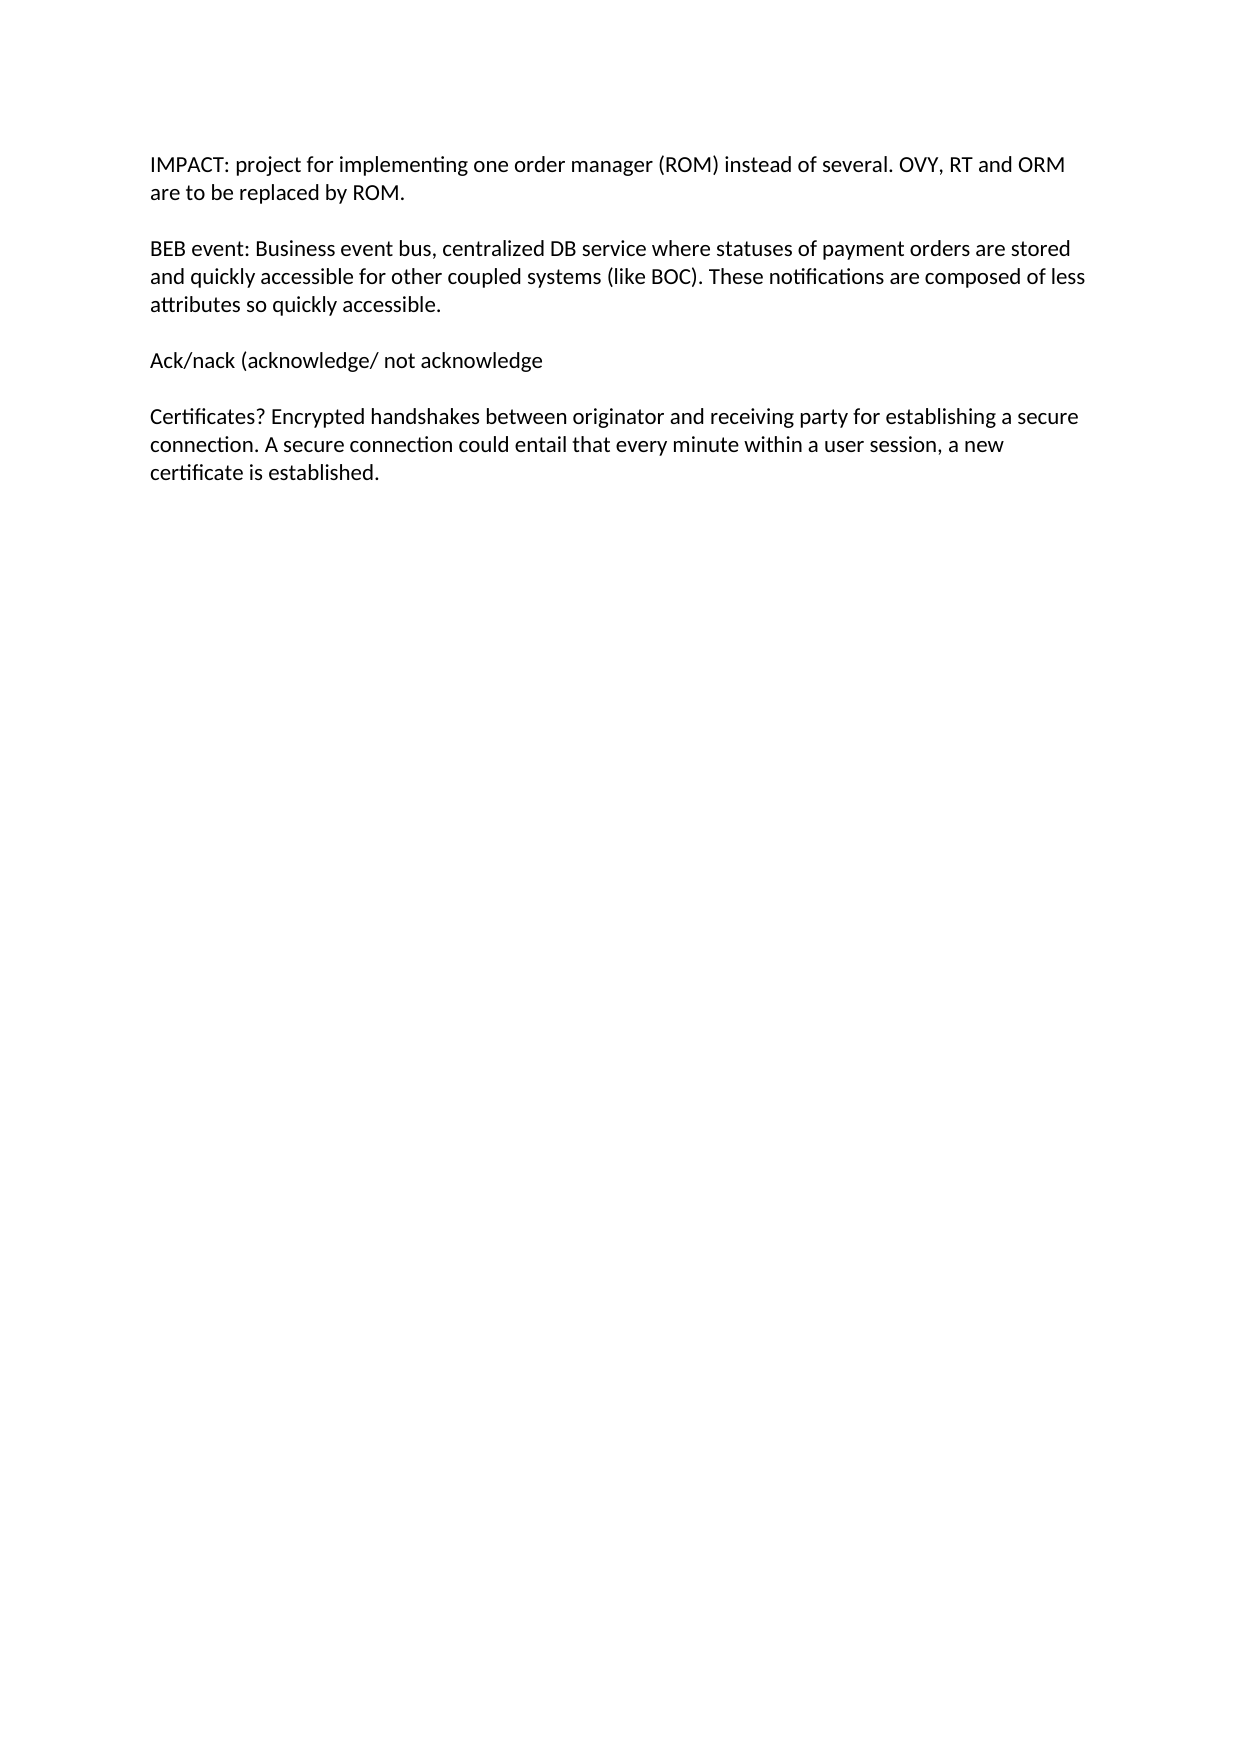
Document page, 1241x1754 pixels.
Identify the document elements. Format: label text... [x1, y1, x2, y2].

text Ack/nack (acknowledge/ not acknowledge [150, 346, 1090, 374]
text Certificates? Encrypted handshakes between originator and receiving party for establishing a secure connection. A secure connection could entail that every minute within a user session, a new certificate is established. [150, 402, 1090, 486]
text IMPACT: project for implementing one order manager (ROM) instead of several. OVY, RT and ORM are to be replaced by ROM. [150, 150, 1090, 206]
text BEB event: Business event bus, centralized DB service where statuses of payment orders are stored and quickly accessible for other coupled systems (like BOC). These notifications are composed of less attributes so quickly accessible. [150, 234, 1090, 318]
